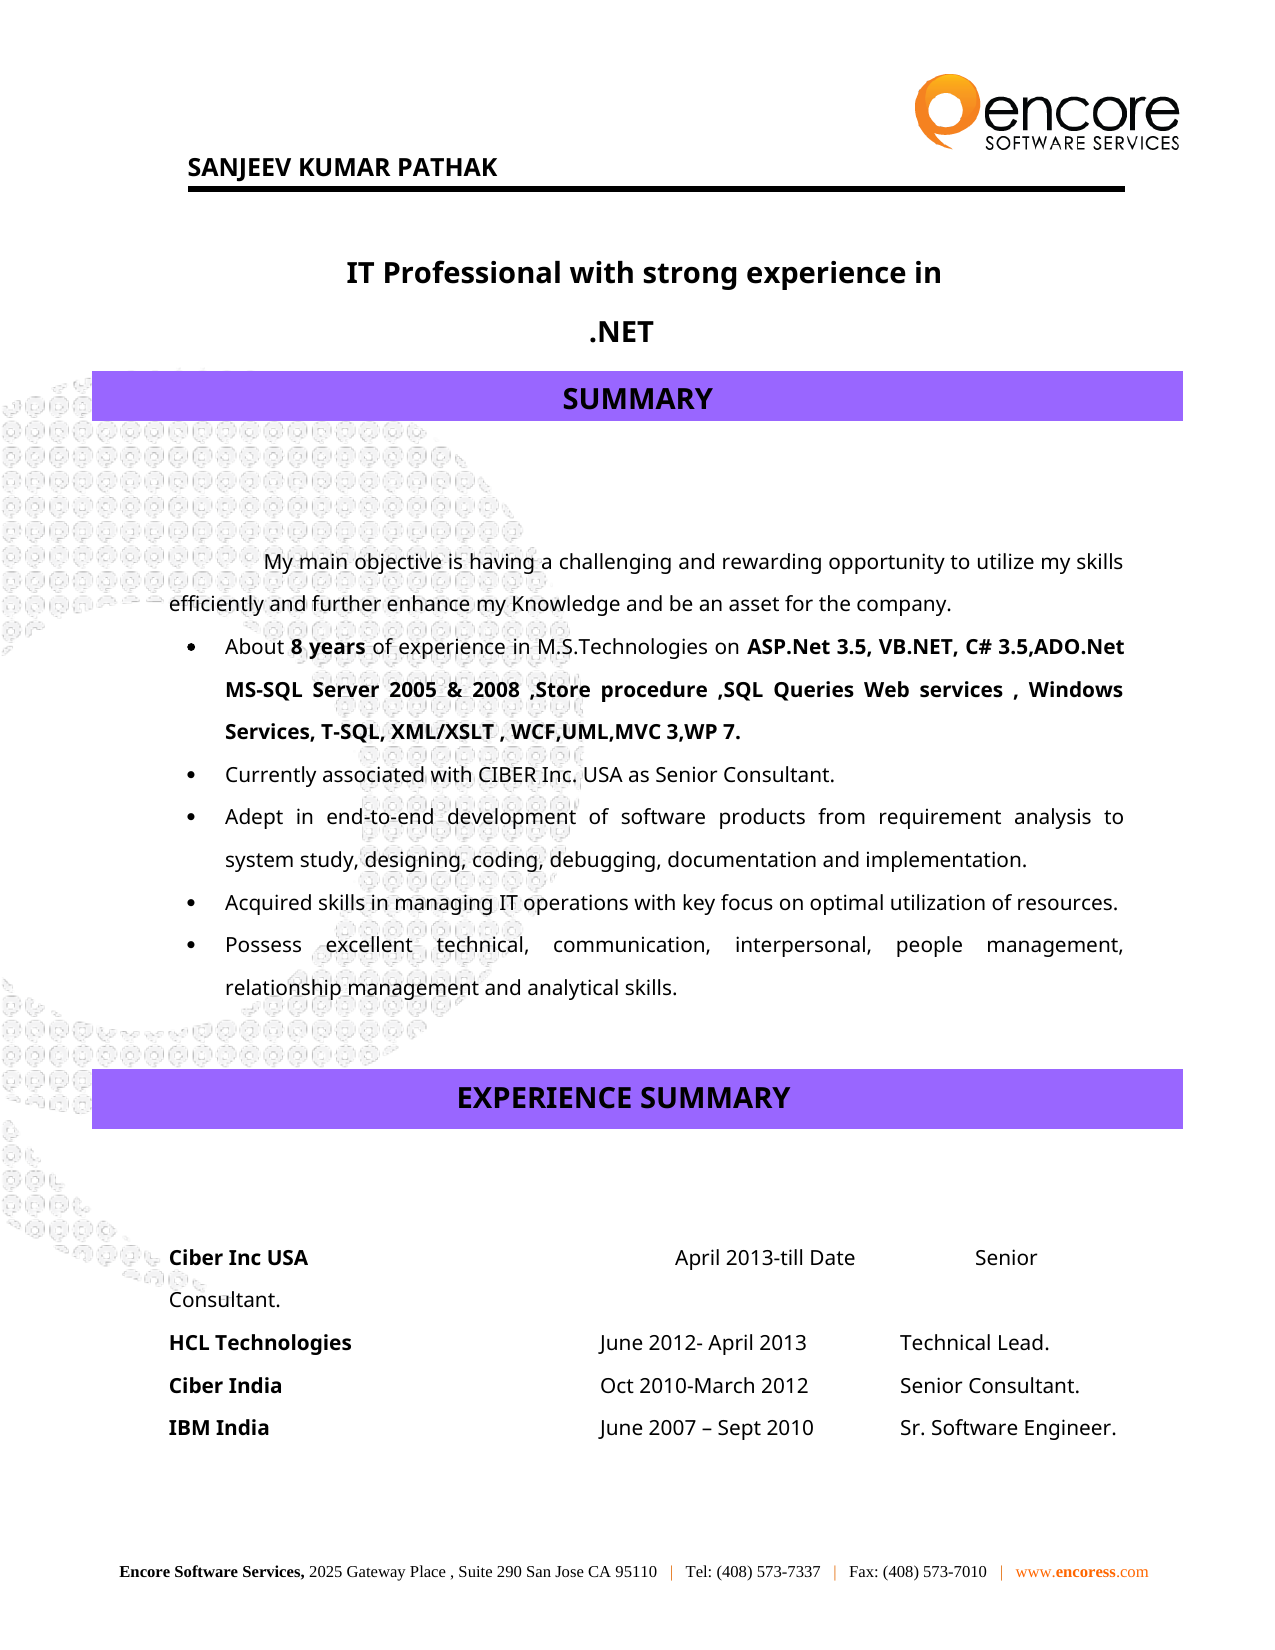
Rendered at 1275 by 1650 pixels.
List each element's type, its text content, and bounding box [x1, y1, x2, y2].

list Possess excellent technical, communication, interpersonal, people management, relationship management and analytical skills. [187, 930, 1125, 1001]
text SANJEEV KUMAR PATHAK [187, 150, 1125, 192]
picture [0, 349, 607, 1311]
text HCL Technologies June 2012- April 2013 Technical Lead. [169, 1328, 1125, 1357]
text IT Professional with strong experience in [187, 252, 1145, 292]
picture [911, 71, 1186, 154]
text Ciber India Oct 2010-March 2012 Senior Consultant. [169, 1371, 1125, 1399]
text Ciber Inc USA April 2013-till Date Senior Consultant. [169, 1243, 1125, 1314]
text IBM India June 2007 – Sept 2010 Sr. Software Engineer. [169, 1413, 1125, 1442]
list Acquired skills in managing IT operations with key focus on optimal utilization of resources. [187, 888, 1125, 916]
text My main objective is having a challenging and rewarding opportunity to utilize my skills efficiently and further enhance my Knowledge and be an asset for the company. [169, 547, 1125, 618]
list About 8 years of experience in M.S.Technologies on ASP.Net 3.5, VB.NET, C# 3.5,ADO.Net MS-SQL Server 2005 & 2008 ,Store procedure ,SQL Queries Web services , Windows Services, T-SQL, XML/XSLT , WCF,UML,MVC 3,WP 7. [187, 632, 1125, 746]
list Currently associated with CIBER Inc. USA as Senior Consultant. [187, 760, 1125, 788]
text .NET [187, 311, 1145, 351]
list Adept in end-to-end development of software products from requirement analysis to system study, designing, coding, debugging, documentation and implementation. [187, 802, 1125, 873]
